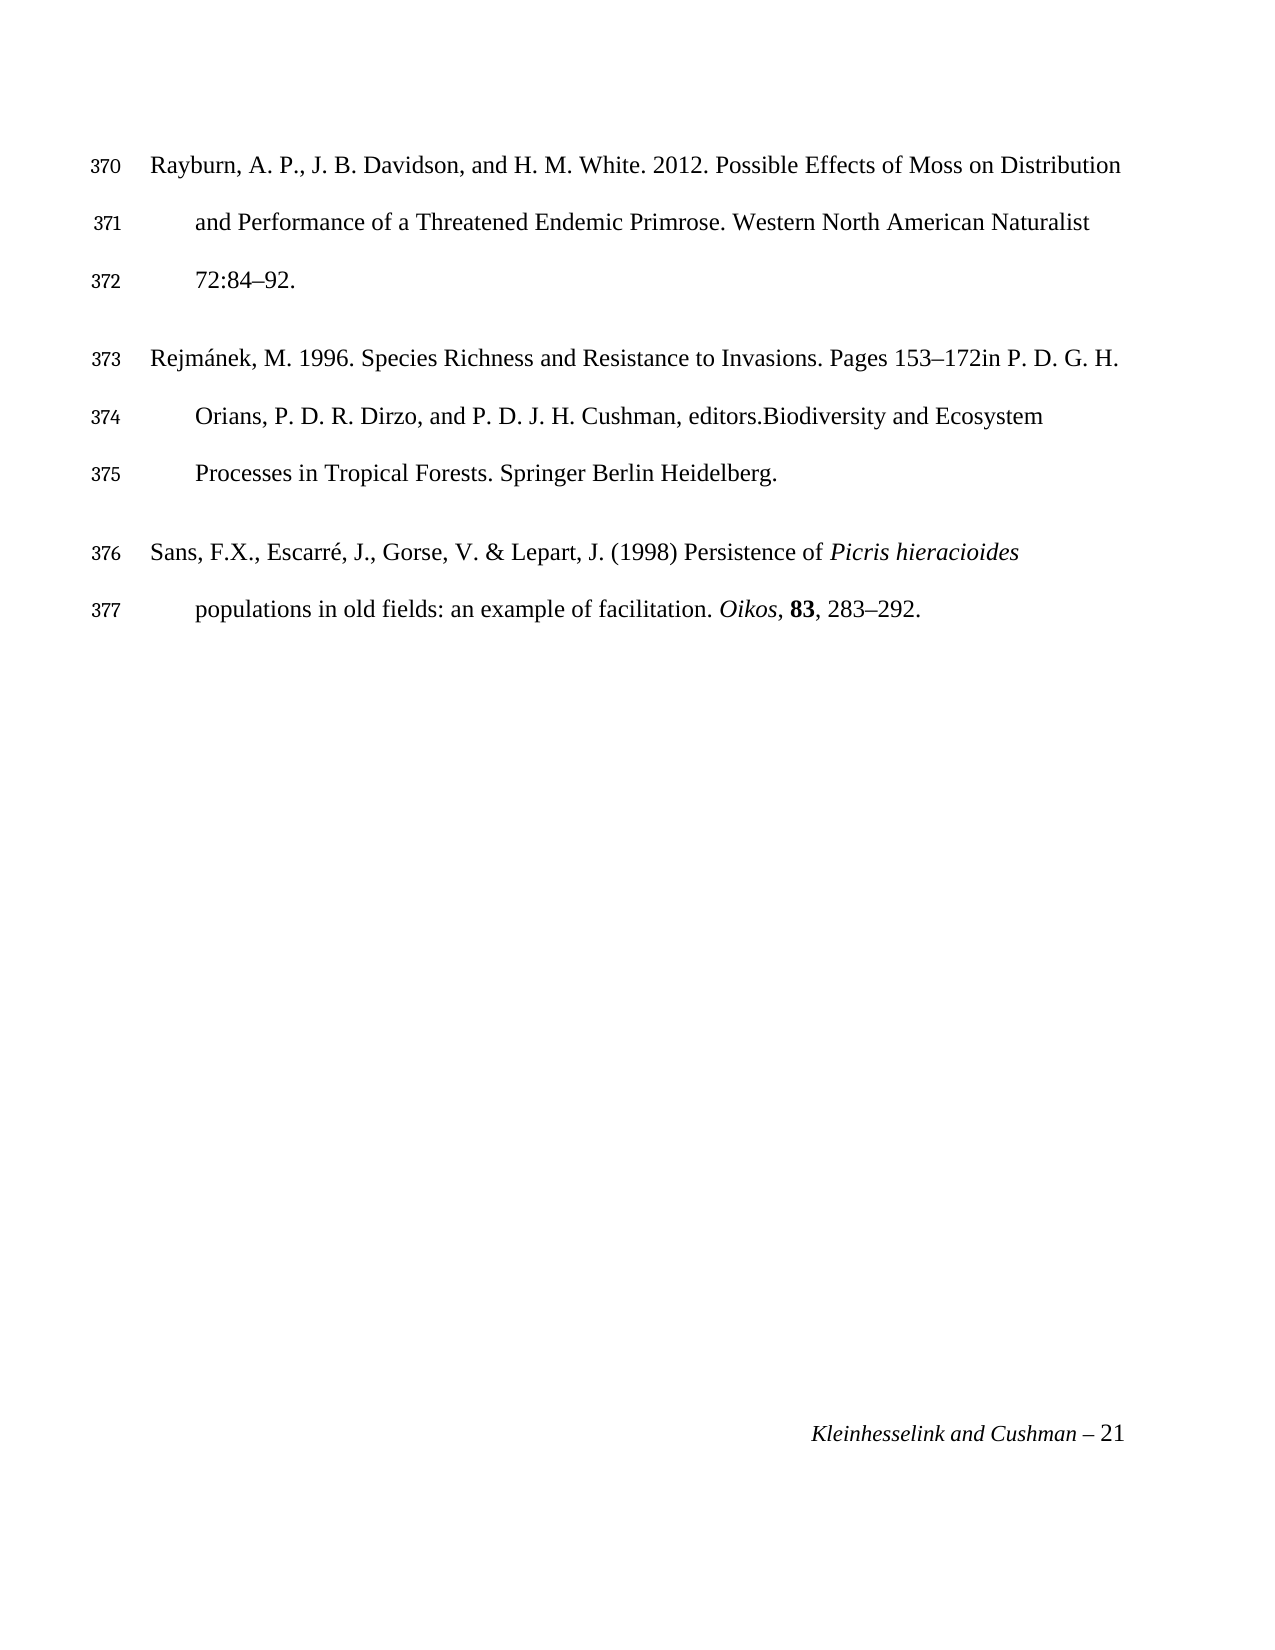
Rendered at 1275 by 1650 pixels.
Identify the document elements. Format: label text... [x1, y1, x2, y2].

text Rayburn, A. P., J. B. Davidson, and H. M. White. 2012. Possible Effects of Moss on Distribution and Performance of a Threatened Endemic Primrose. Western North American Naturalist 72:84–92. [150, 150, 1125, 294]
text Rejmánek, M. 1996. Species Richness and Resistance to Invasions. Pages 153–172in P. D. G. H. Orians, P. D. R. Dirzo, and P. D. J. H. Cushman, editors.Biodiversity and Ecosystem Processes in Tropical Forests. Springer Berlin Heidelberg. [150, 343, 1125, 487]
text Sans, F.X., Escarré, J., Gorse, V. & Lepart, J. (1998) Persistence of Picris hieracioides populations in old fields: an example of facilitation. Oikos, 83, 283–292. [150, 537, 1125, 623]
